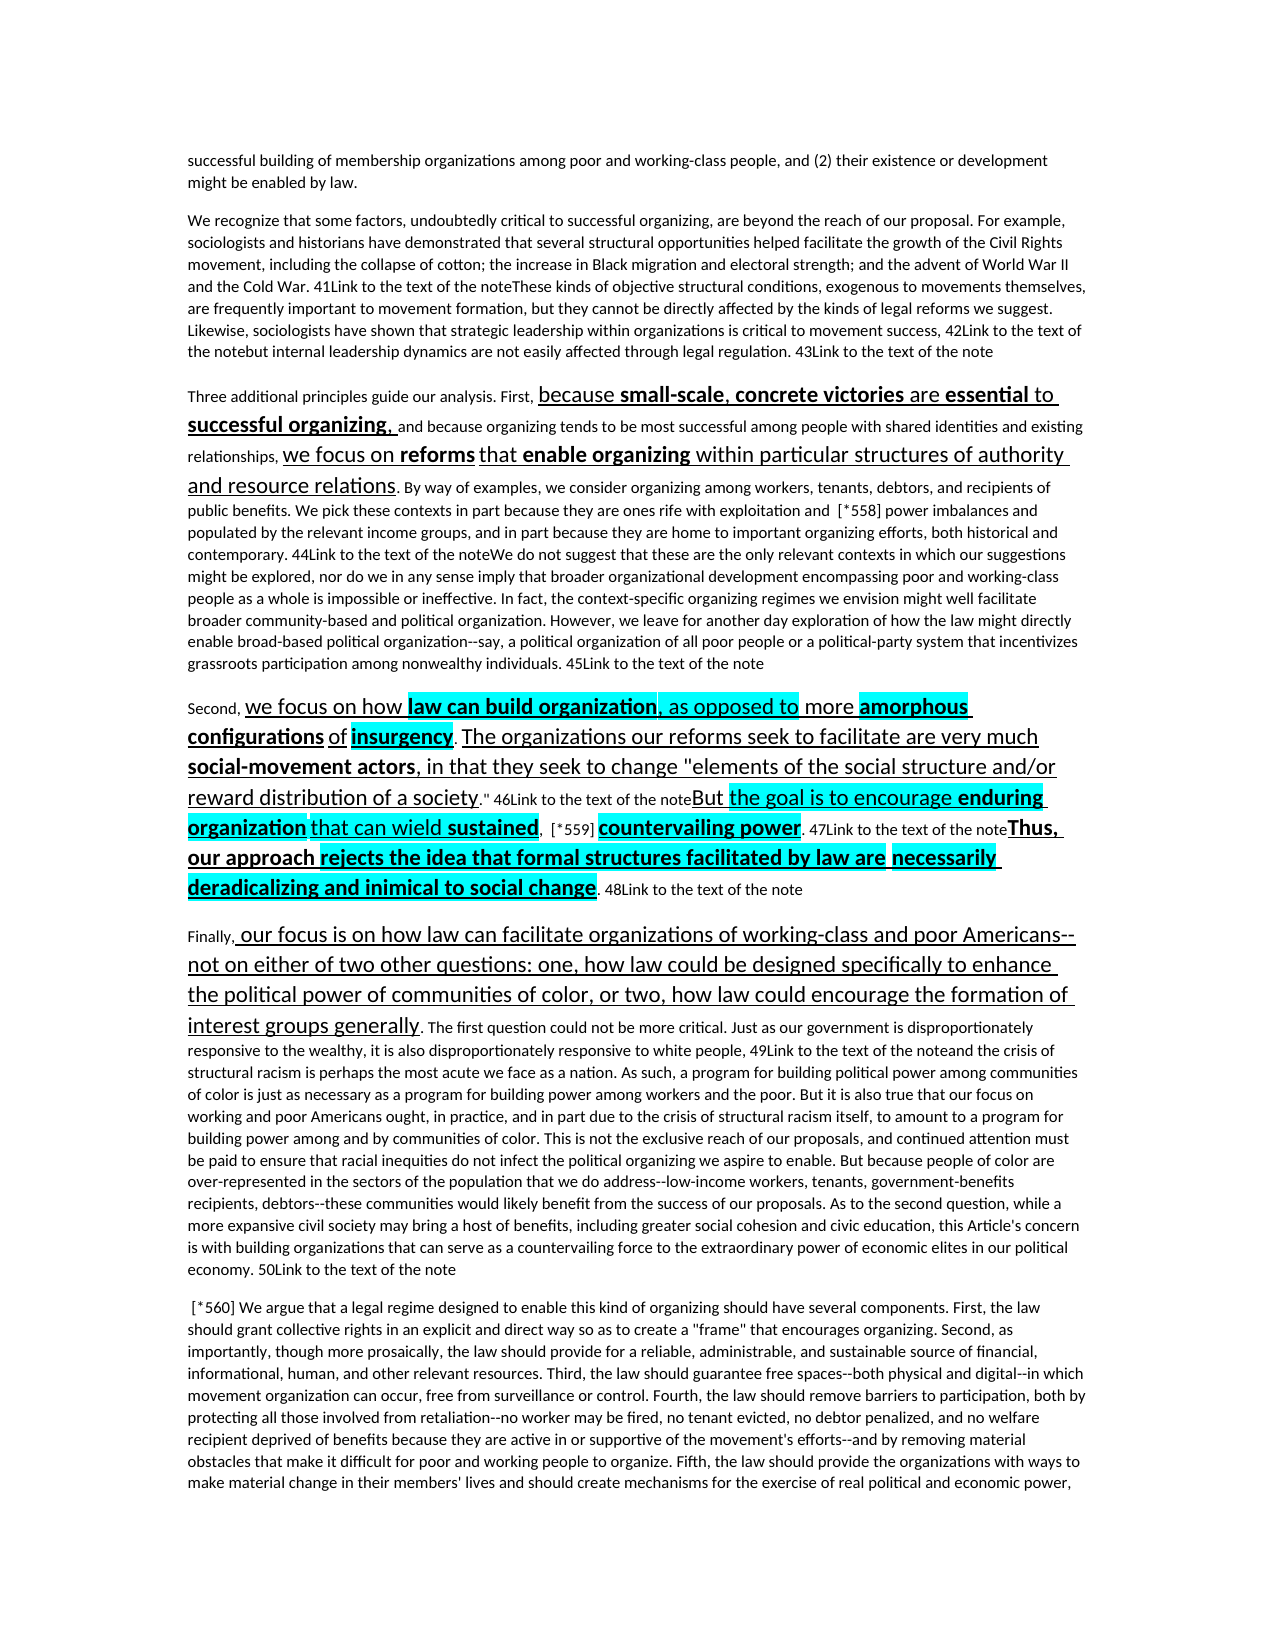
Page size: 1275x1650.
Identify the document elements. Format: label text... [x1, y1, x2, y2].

text Three additional principles guide our analysis. First, because small-scale, concrete victories are essential to successful organizing, and because organizing tends to be most successful among people with shared identities and existing relationships, we focus on reforms that enable organizing within particular structures of authority and resource relations. By way of examples, we consider organizing among workers, tenants, debtors, and recipients of public benefits. We pick these contexts in part because they are ones rife with exploitation and [*558] power imbalances and populated by the relevant income groups, and in part because they are home to important organizing efforts, both historical and contemporary. 44Link to the text of the noteWe do not suggest that these are the only relevant contexts in which our suggestions might be explored, nor do we in any sense imply that broader organizational development encompassing poor and working-class people as a whole is impossible or ineffective. In fact, the context-specific organizing regimes we envision might well facilitate broader community-based and political organization. However, we leave for another day exploration of how the law might directly enable broad-based political organization--say, a political organization of all poor people or a political-party system that incentivizes grassroots participation among nonwealthy individuals. 45Link to the text of the note [187, 380, 1087, 674]
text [187, 1298, 1087, 1493]
text We recognize that some factors, undoubtedly critical to successful organizing, are beyond the reach of our proposal. For example, sociologists and historians have demonstrated that several structural opportunities helped facilitate the growth of the Civil Rights movement, including the collapse of cotton; the increase in Black migration and electoral strength; and the advent of World War II and the Cold War. 41Link to the text of the noteThese kinds of objective structural conditions, exogenous to movements themselves, are frequently important to movement formation, but they cannot be directly affected by the kinds of legal reforms we suggest. Likewise, sociologists have shown that strategic leadership within organizations is critical to movement success, 42Link to the text of the notebut internal leadership dynamics are not easily affected through legal regulation. 43Link to the text of the note [187, 210, 1087, 362]
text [187, 150, 1087, 192]
text Finally, our focus is on how law can facilitate organizations of working-class and poor Americans--not on either of two other questions: one, how law could be designed specifically to enhance the political power of communities of color, or two, how law could encourage the formation of interest groups generally. The first question could not be more critical. Just as our government is disproportionately responsive to the wealthy, it is also disproportionately responsive to white people, 49Link to the text of the noteand the crisis of structural racism is perhaps the most acute we face as a nation. As such, a program for building political power among communities of color is just as necessary as a program for building power among workers and the poor. But it is also true that our focus on working and poor Americans ought, in practice, and in part due to the crisis of structural racism itself, to amount to a program for building power among and by communities of color. This is not the exclusive reach of our proposals, and continued attention must be paid to ensure that racial inequities do not infect the political organizing we aspire to enable. But because people of color are over-represented in the sectors of the population that we do address--low-income workers, tenants, government-benefits recipients, debtors--these communities would likely benefit from the success of our proposals. As to the second question, while a more expansive civil society may bring a host of benefits, including greater social cohesion and civic education, this Article's concern is with building organizations that can serve as a countervailing force to the extraordinary power of economic elites in our political economy. 50Link to the text of the note [187, 920, 1087, 1279]
text Second, we focus on how law can build organization, as opposed to more amorphous configurations of insurgency. The organizations our reforms seek to facilitate are very much social-movement actors, in that they seek to change "elements of the social structure and/or reward distribution of a society." 46Link to the text of the noteBut the goal is to encourage enduring organization that can wield sustained, [*559] countervailing power. 47Link to the text of the noteThus, our approach rejects the idea that formal structures facilitated by law are necessarily deradicalizing and inimical to social change. 48Link to the text of the note [187, 692, 1087, 901]
